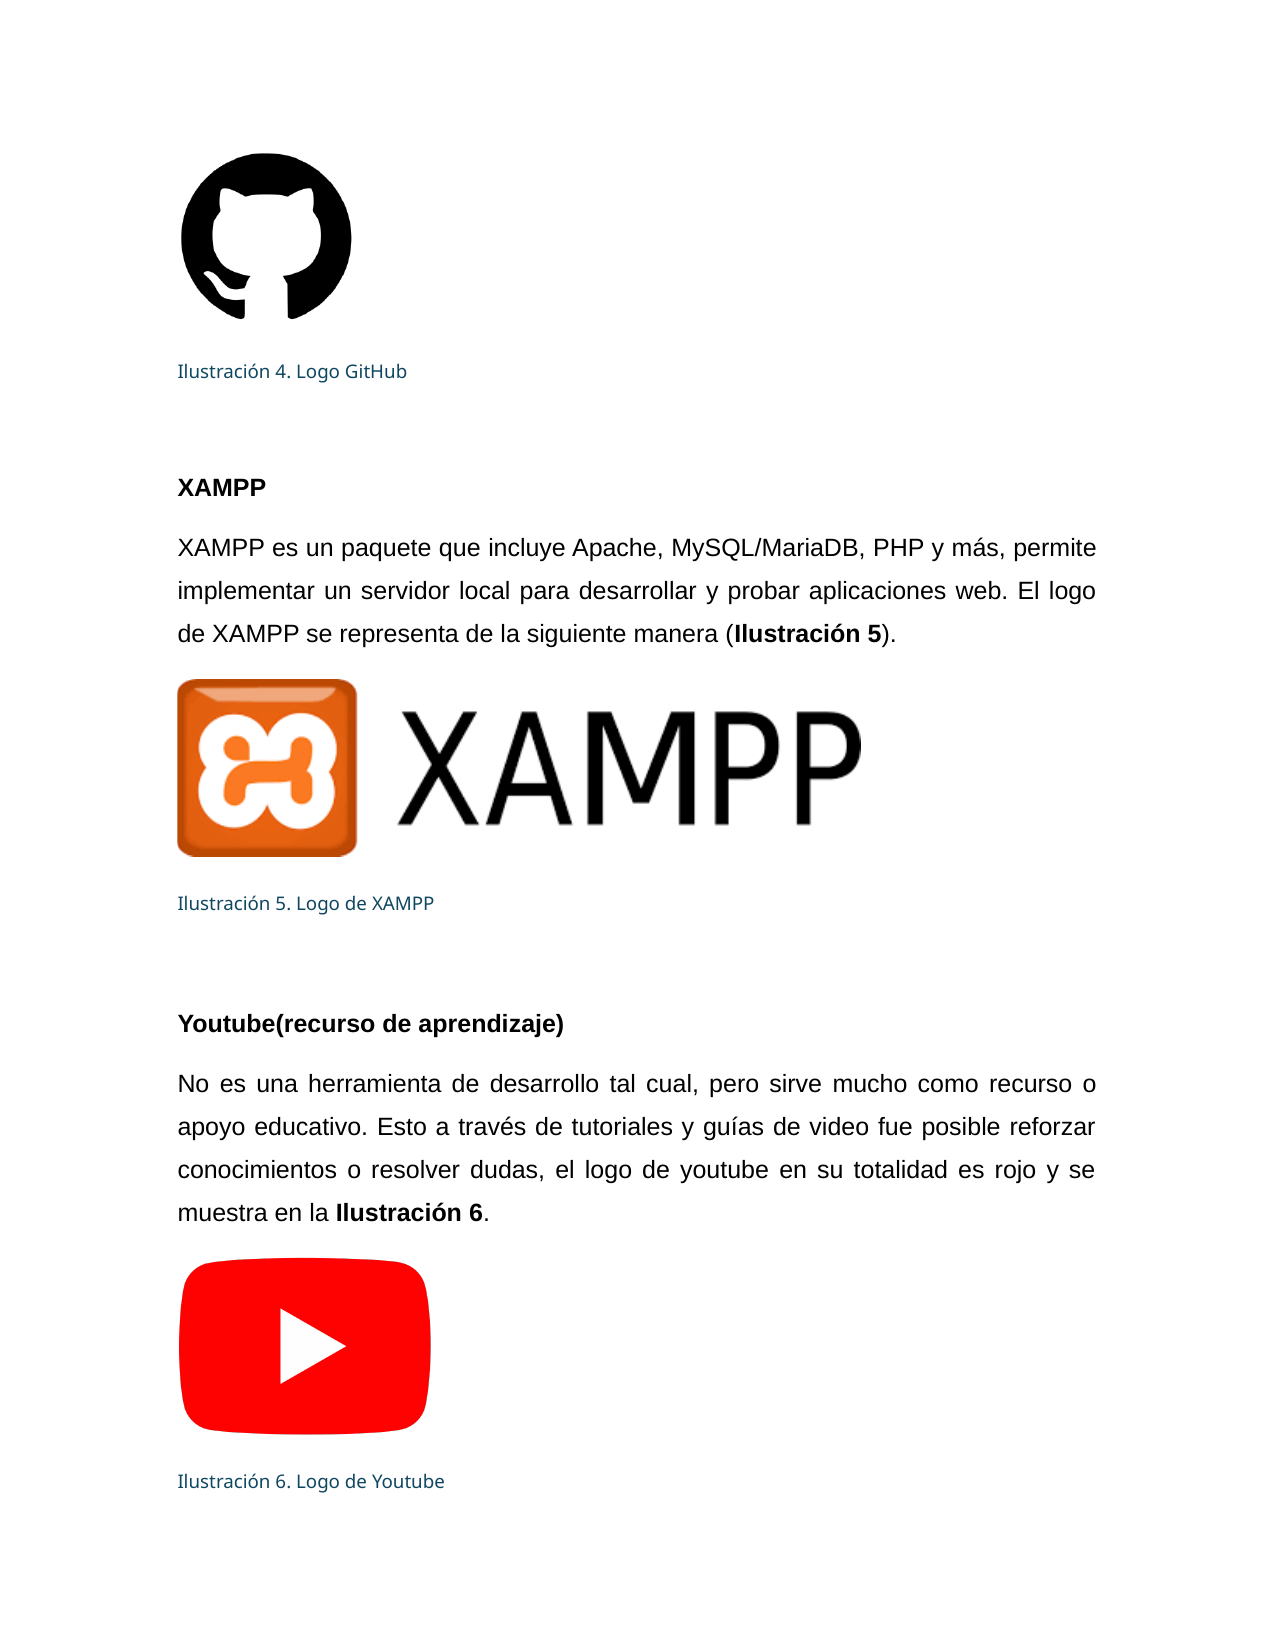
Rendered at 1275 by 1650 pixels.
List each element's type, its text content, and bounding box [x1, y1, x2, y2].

text No es una herramienta de desarrollo tal cual, pero sirve mucho como recurso o apoyo educativo. Esto a través de tutoriales y guías de video fue posible reforzar conocimientos o resolver dudas, el logo de youtube en su totalidad es rojo y se muestra en la Ilustración 6. [177, 1069, 1098, 1227]
picture [177, 679, 861, 857]
picture [177, 1257, 433, 1435]
text XAMPP [177, 473, 1098, 502]
text XAMPP es un paquete que incluye Apache, MySQL/MariaDB, PHP y más, permite implementar un servidor local para desarrollar y probar aplicaciones web. El logo de XAMPP se representa de la siguiente manera (Ilustración 5). [177, 533, 1098, 648]
text Youtube(recurso de aprendizaje) [177, 1009, 1098, 1038]
picture [177, 147, 355, 325]
